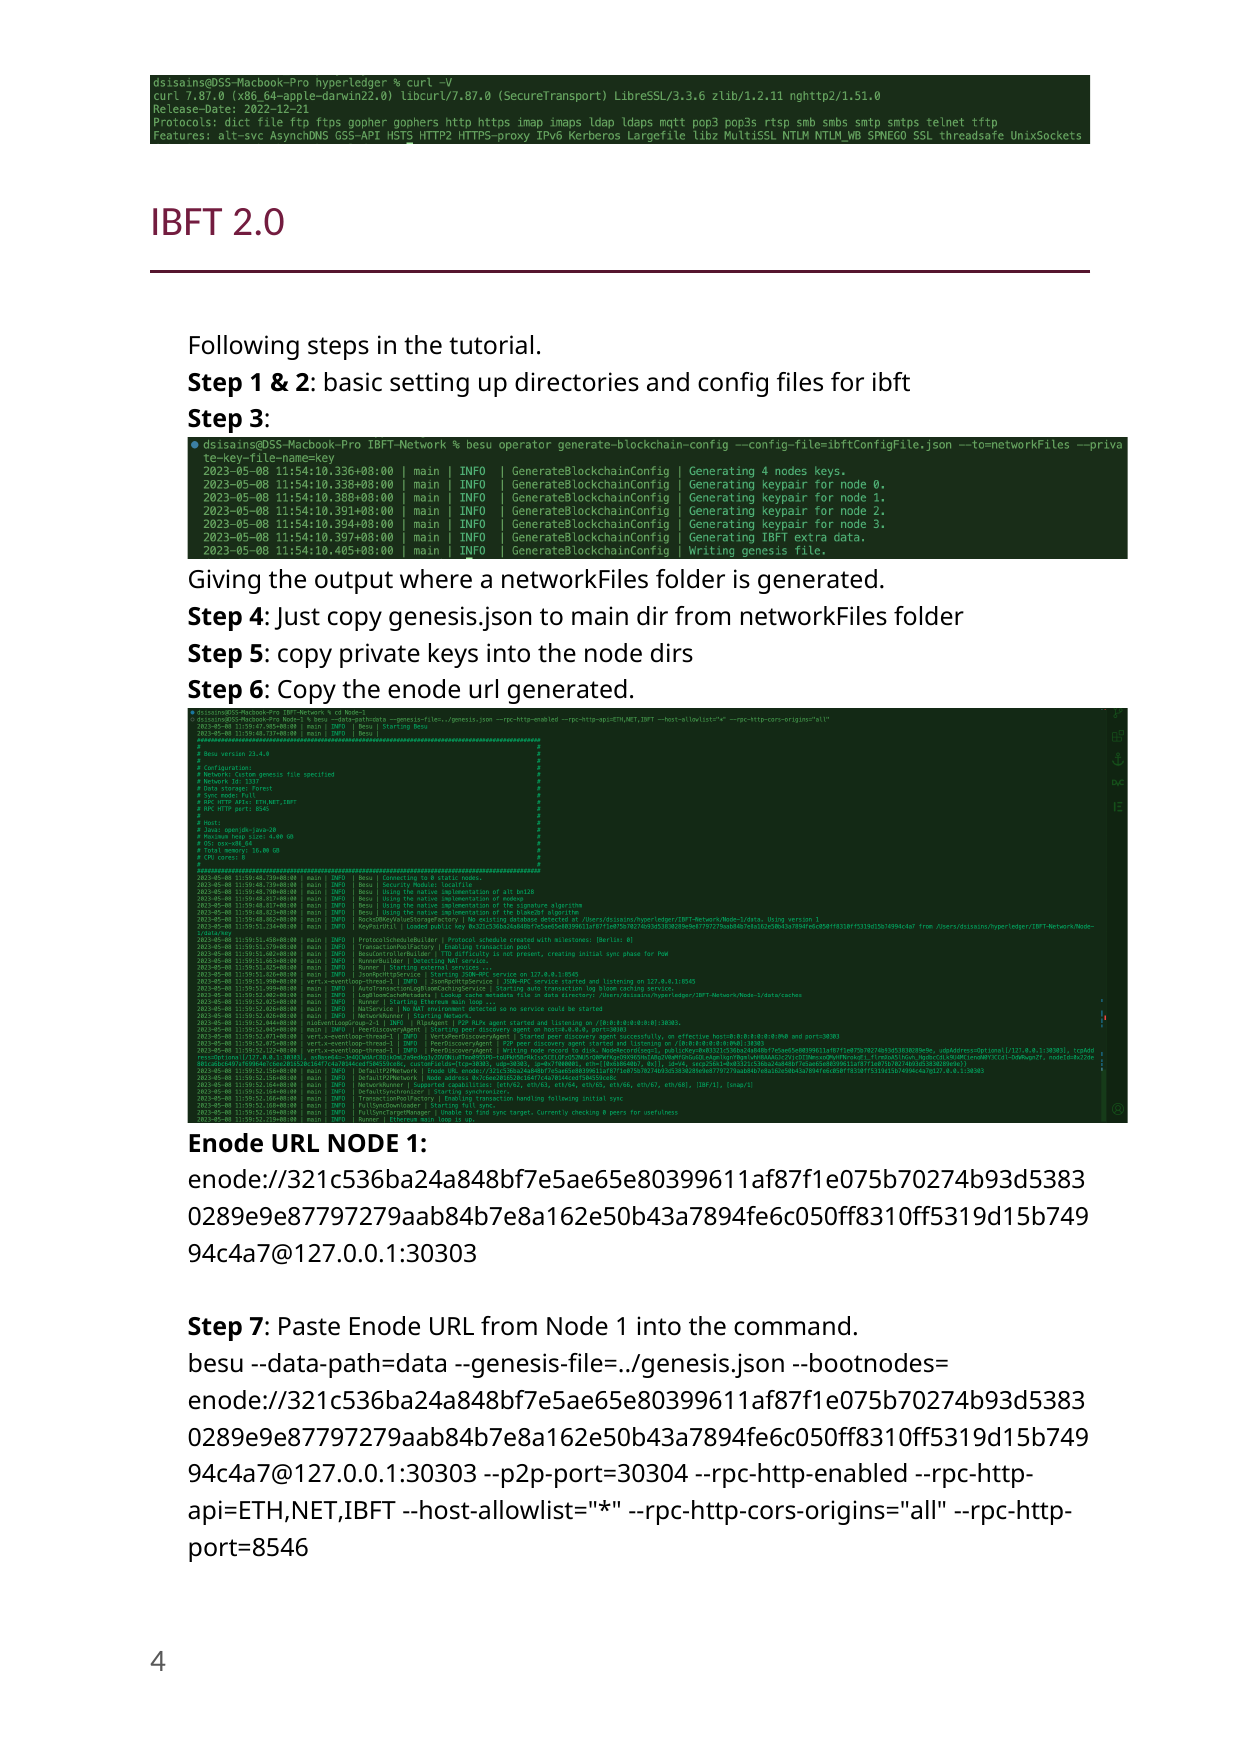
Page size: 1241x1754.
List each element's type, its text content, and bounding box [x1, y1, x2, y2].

list besu --data-path=data --genesis-file=../genesis.json --bootnodes= enode://321c536ba24a848bf7e5ae65e80399611af87f1e075b70274b93d53830289e9e87797279aab84b7e8a162e50b43a7894fe6c050ff8310ff5319d15b74994c4a7@127.0.0.1:30303 --p2p-port=30304 --rpc-http-enabled --rpc-http-api=ETH,NET,IBFT --host-allowlist="*" --rpc-http-cors-origins="all" --rpc-http-port=8546 [187, 1346, 1090, 1564]
list Step 4: Just copy genesis.json to main dir from networkFiles folder [187, 599, 1090, 633]
list Step 6: Copy the enode url generated. [187, 672, 1090, 706]
picture [150, 75, 1091, 144]
picture [187, 437, 1128, 559]
picture [187, 708, 1128, 1123]
list Enode URL NODE 1: enode://321c536ba24a848bf7e5ae65e80399611af87f1e075b70274b93d53830289e9e87797279aab84b7e8a162e50b43a7894fe6c050ff8310ff5319d15b74994c4a7@127.0.0.1:30303 [187, 1125, 1090, 1269]
list Giving the output where a networkFiles folder is generated. [187, 562, 1090, 596]
list Step 7: Paste Enode URL from Node 1 into the command. [187, 1309, 1090, 1343]
list Step 5: copy private keys into the node dirs [187, 635, 1090, 669]
subtitle IBFT 2.0 [150, 194, 1090, 270]
list Step 3: [187, 401, 1090, 435]
list Following steps in the tutorial. [187, 328, 1090, 362]
list Step 1 & 2: basic setting up directories and config files for ibft [187, 364, 1090, 398]
